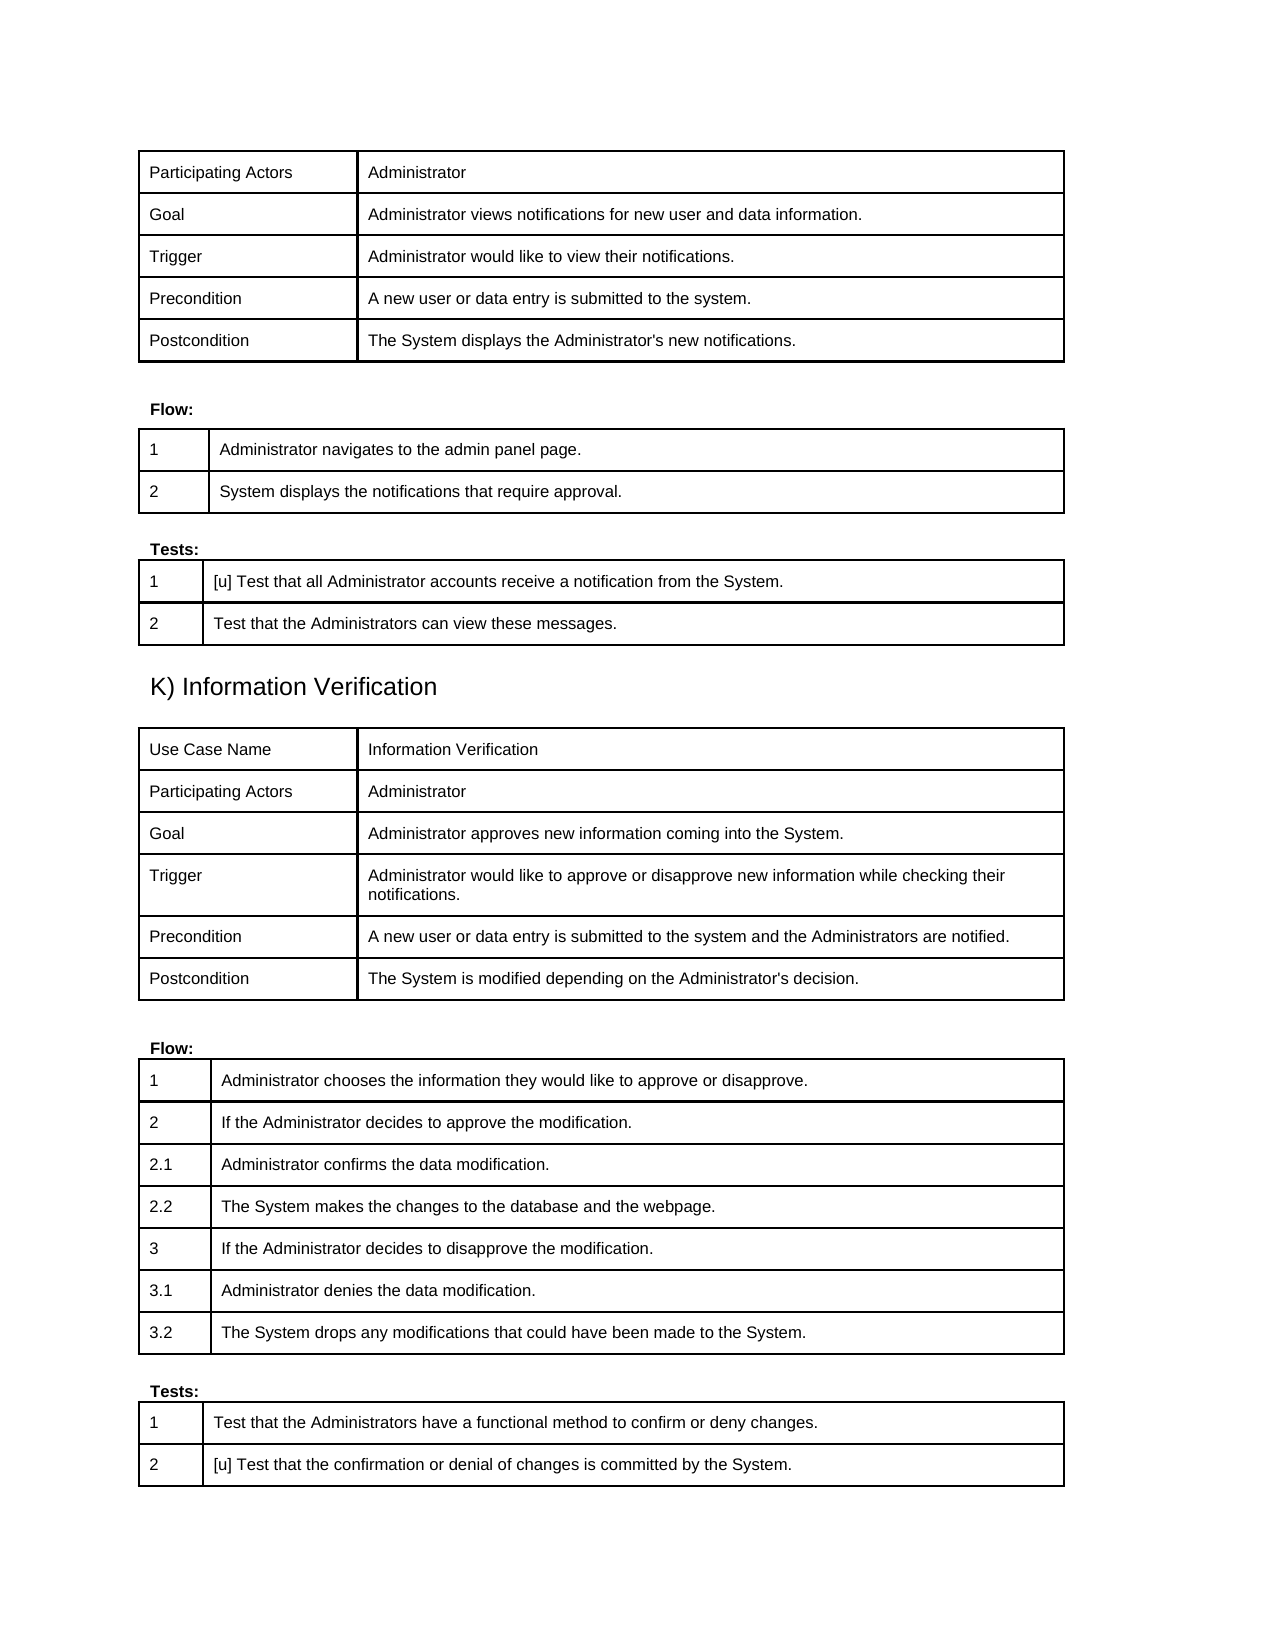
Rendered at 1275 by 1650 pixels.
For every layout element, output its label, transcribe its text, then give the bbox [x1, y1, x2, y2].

table_header 1 [140, 1060, 210, 1100]
table_cell Participating Actors [140, 152, 356, 192]
table_cell Test that the Administrators can view these messages. [204, 604, 1063, 643]
table_cell Administrator approves new information coming into the System. [359, 813, 1063, 853]
table_cell [u] Test that the confirmation or denial of changes is committed by the System. [204, 1445, 1063, 1485]
table_cell Trigger [140, 855, 356, 914]
table_cell Goal [140, 194, 356, 234]
table_cell If the Administrator decides to approve the modification. [212, 1103, 1063, 1142]
table_header 1 [140, 561, 202, 601]
table_header [u] Test that all Administrator accounts receive a notification from the System. [204, 561, 1063, 601]
table_cell Administrator would like to approve or disapprove new information while checking their notifications. [359, 855, 1063, 914]
table_cell 2 [140, 604, 202, 643]
table_cell The System displays the Administrator's new notifications. [359, 320, 1063, 360]
table_cell 3.1 [140, 1271, 210, 1311]
table_cell 2 [140, 1103, 210, 1142]
table_cell 3 [140, 1229, 210, 1269]
table_header 1 [140, 1403, 202, 1443]
table_cell Trigger [140, 236, 356, 276]
table_cell Administrator views notifications for new user and data information. [359, 194, 1063, 234]
table_cell 2 [140, 472, 208, 512]
table_cell Goal [140, 813, 356, 853]
table_cell Participating Actors [140, 771, 356, 811]
table_header Use Case Name [140, 729, 356, 769]
table_cell 3.2 [140, 1313, 210, 1353]
table_cell A new user or data entry is submitted to the system and the Administrators are notified. [359, 917, 1063, 957]
table_cell Precondition [140, 917, 356, 957]
table_cell A new user or data entry is submitted to the system. [359, 278, 1063, 318]
table_cell Precondition [140, 278, 356, 318]
text Tests: [150, 1381, 1125, 1401]
table_cell Administrator would like to view their notifications. [359, 236, 1063, 276]
table_cell Postcondition [140, 959, 356, 999]
table_cell 2.1 [140, 1145, 210, 1184]
subtitle Flow: [150, 400, 1125, 419]
table_cell Administrator denies the data modification. [212, 1271, 1063, 1311]
table_cell The System is modified depending on the Administrator's decision. [359, 959, 1063, 999]
table_cell Administrator [359, 771, 1063, 811]
text Tests: [150, 540, 1125, 559]
table_cell The System makes the changes to the database and the webpage. [212, 1187, 1063, 1227]
table_cell Administrator confirms the data modification. [212, 1145, 1063, 1184]
table_header Information Verification [359, 729, 1063, 769]
table_cell Administrator [359, 152, 1063, 192]
table_cell 2.2 [140, 1187, 210, 1227]
table_header Administrator chooses the information they would like to approve or disapprove. [212, 1060, 1063, 1100]
subtitle Flow: [150, 1039, 1125, 1058]
table_cell The System drops any modifications that could have been made to the System. [212, 1313, 1063, 1353]
table_header 1 [140, 430, 208, 469]
table_header Test that the Administrators have a functional method to confirm or deny changes. [204, 1403, 1063, 1443]
table_cell 2 [140, 1445, 202, 1485]
table_header Administrator navigates to the admin panel page. [210, 430, 1063, 469]
text K) Information Verification [150, 672, 1125, 701]
table_cell If the Administrator decides to disapprove the modification. [212, 1229, 1063, 1269]
table_cell Postcondition [140, 320, 356, 360]
table_cell System displays the notifications that require approval. [210, 472, 1063, 512]
